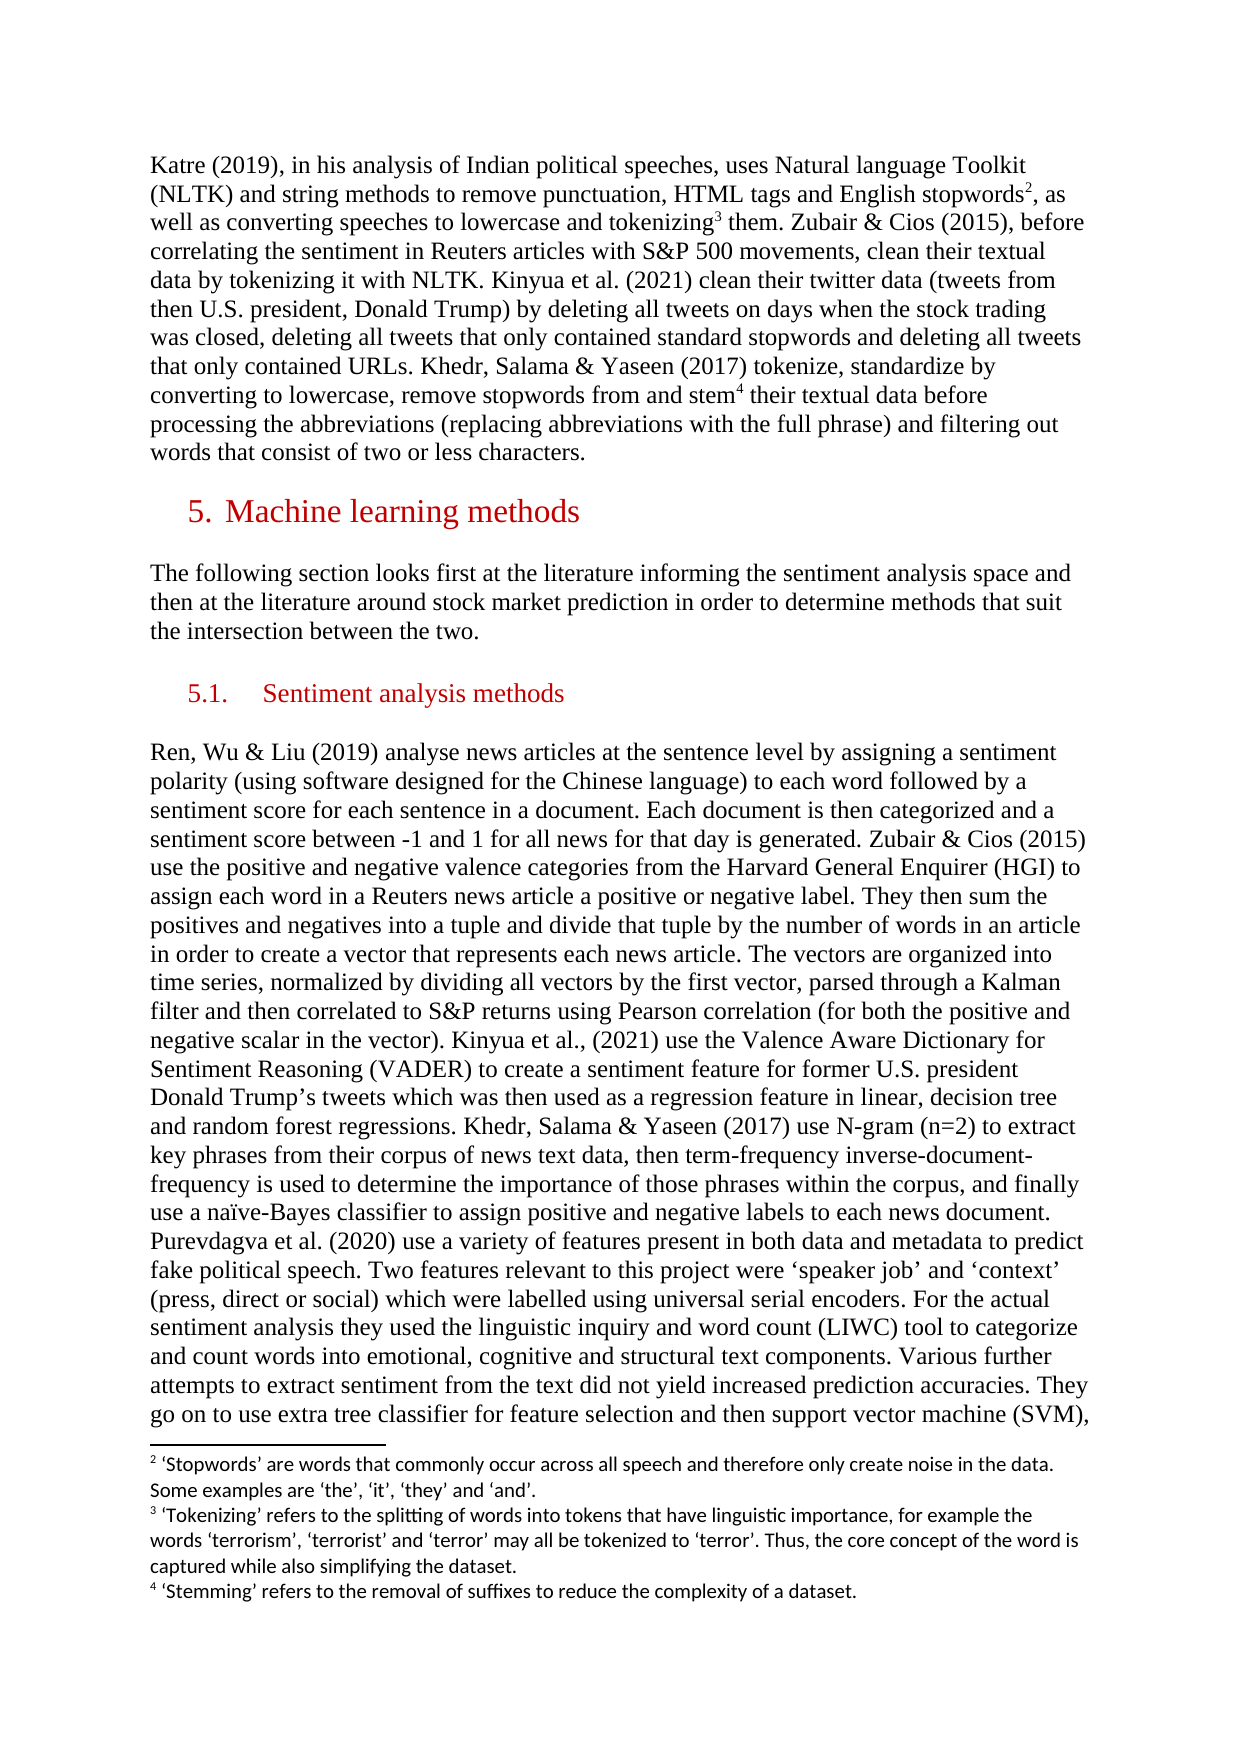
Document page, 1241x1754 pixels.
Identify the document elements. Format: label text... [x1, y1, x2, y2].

subtitle Sentiment analysis methods [187, 677, 1090, 709]
text The following section looks first at the literature informing the sentiment analysis space and then at the literature around stock market prediction in order to determine methods that suit the intersection between the two. [150, 558, 1090, 644]
text , in his analysis of Indian political speeches, uses Natural language Toolkit (NLTK) and string methods to remove punctuation, HTML tags and English stopwords, as well as converting speeches to lowercase and tokenizing them. , before correlating the sentiment in Reuters articles with S&P 500 movements, clean their textual data by tokenizing it with NLTK. clean their twitter data (tweets from then U.S. president, Donald Trump) by deleting all tweets on days when the stock trading was closed, deleting all tweets that only contained standard stopwords and deleting all tweets that only contained URLs. tokenize, standardize by converting to lowercase, remove stopwords from and stem their textual data before processing the abbreviations (replacing abbreviations with the full phrase) and filtering out words that consist of two or less characters. [150, 150, 1090, 466]
subtitle Machine learning methods [187, 491, 1090, 529]
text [150, 737, 1090, 1427]
